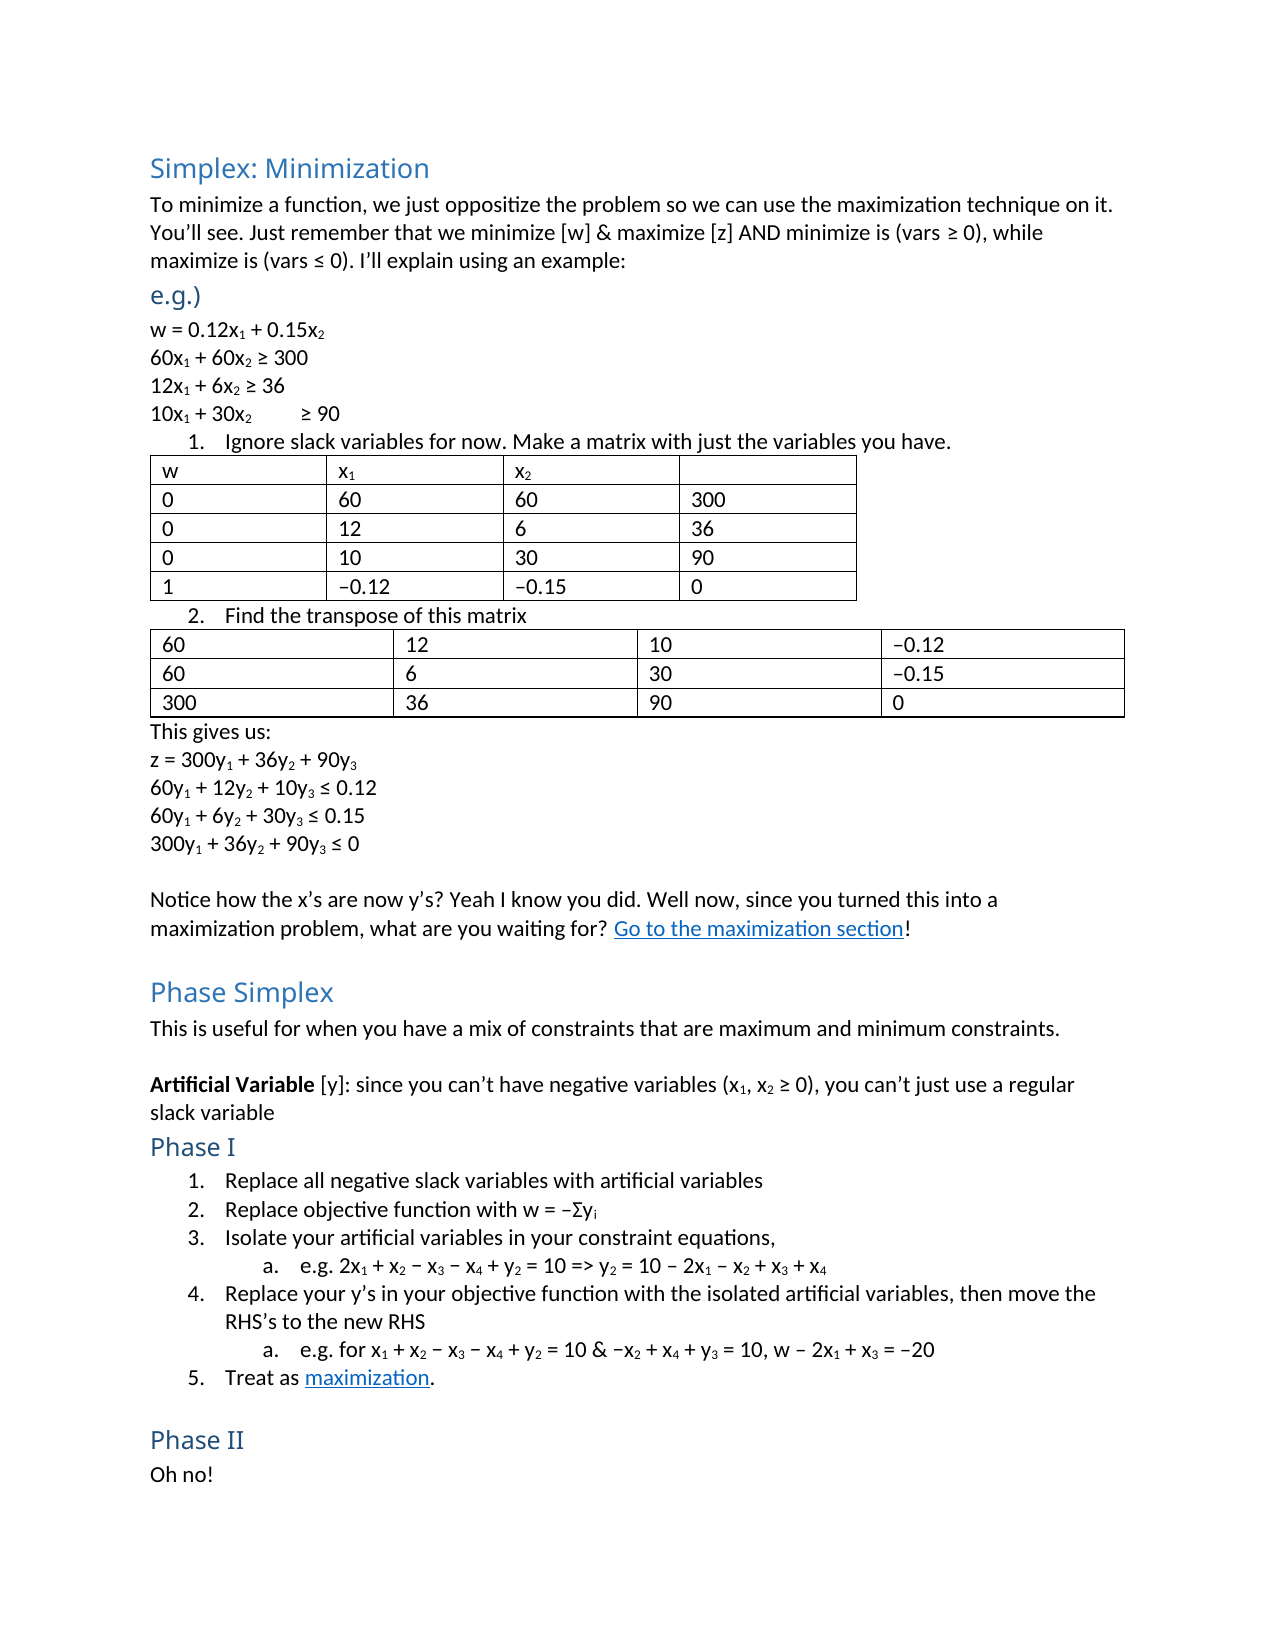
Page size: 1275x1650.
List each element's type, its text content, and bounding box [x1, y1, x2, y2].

table_cell 90 [638, 689, 881, 716]
table_cell –0.15 [504, 572, 679, 600]
list e.g. for x1 + x2 − x3 − x4 + y2 = 10 & −x2 + x4 + y3 = 10, w – 2x1 + x3 = –20 [262, 1335, 1125, 1363]
table_header x1 [327, 456, 503, 484]
list Replace your y’s in your objective function with the isolated artificial variables, then move the RHS’s to the new RHS [187, 1279, 1125, 1335]
table_cell 0 [151, 543, 326, 571]
subtitle Phase I [150, 1130, 1125, 1164]
table_header –0.12 [882, 630, 1124, 658]
text This gives us: [150, 718, 1125, 746]
subtitle Phase II [150, 1423, 1125, 1457]
table_cell 1 [151, 572, 326, 600]
text 300y1 + 36y2 + 90y3 ≤ 0 [150, 829, 1125, 858]
text 60y1 + 6y2 + 30y3 ≤ 0.15 [150, 802, 1125, 829]
list Replace objective function with w = –Σyi [187, 1195, 1125, 1223]
text 10x1 + 30x2 ≥ 90 [150, 399, 1125, 427]
table_cell –0.12 [327, 572, 503, 600]
table_cell 6 [394, 659, 637, 687]
text 12x1 + 6x2 ≥ 36 [150, 371, 1125, 399]
table_cell 300 [680, 485, 856, 513]
text 60x1 + 60x2 ≥ 300 [150, 343, 1125, 371]
text w = 0.12x1 + 0.15x2 [150, 315, 1125, 343]
table_cell 36 [680, 514, 856, 542]
text This is useful for when you have a mix of constraints that are maximum and minimum constraints. [150, 1014, 1125, 1042]
list Isolate your artificial variables in your constraint equations, [187, 1223, 1125, 1251]
table_cell 0 [882, 689, 1124, 716]
table_cell 10 [327, 543, 503, 571]
table_header w [151, 456, 326, 484]
table_cell 30 [638, 659, 881, 687]
text Oh no! [150, 1460, 1125, 1488]
list Ignore slack variables for now. Make a matrix with just the variables you have. [187, 427, 1125, 455]
subtitle Phase Simplex [150, 974, 1125, 1011]
table_header 60 [151, 630, 393, 658]
table_cell 12 [327, 514, 503, 542]
table_cell 0 [151, 485, 326, 513]
table_cell 6 [504, 514, 679, 542]
table_cell 0 [151, 514, 326, 542]
table_cell –0.15 [882, 659, 1124, 687]
text 60y1 + 12y2 + 10y3 ≤ 0.12 [150, 773, 1125, 802]
table_cell 0 [680, 572, 856, 600]
table_header 12 [394, 630, 637, 658]
table_cell 60 [151, 659, 393, 687]
list Find the transpose of this matrix [187, 601, 1125, 629]
text Notice how the x’s are now y’s? Yeah I know you did. Well now, since you turned this into a maximization problem, what are you waiting for? Go to the maximization section! [150, 886, 1125, 942]
table_cell 60 [504, 485, 679, 513]
list e.g. 2x1 + x2 − x3 − x4 + y2 = 10 => y2 = 10 – 2x1 – x2 + x3 + x4 [262, 1251, 1125, 1279]
table_header x2 [504, 456, 679, 484]
subtitle e.g.) [150, 278, 1125, 312]
text Artificial Variable [y]: since you can’t have negative variables (x1, x2 ≥ 0), you can’t just use a regular slack variable [150, 1070, 1125, 1126]
table_cell 60 [327, 485, 503, 513]
table_cell 36 [394, 689, 637, 716]
text z = 300y1 + 36y2 + 90y3 [150, 746, 1125, 773]
subtitle Simplex: Minimization [150, 150, 1125, 187]
table_cell 30 [504, 543, 679, 571]
list Treat as maximization. [187, 1363, 1125, 1391]
table_header 10 [638, 630, 881, 658]
table_cell 300 [151, 689, 393, 716]
table_header [680, 456, 856, 484]
list Replace all negative slack variables with artificial variables [187, 1167, 1125, 1195]
table_cell 90 [680, 543, 856, 571]
